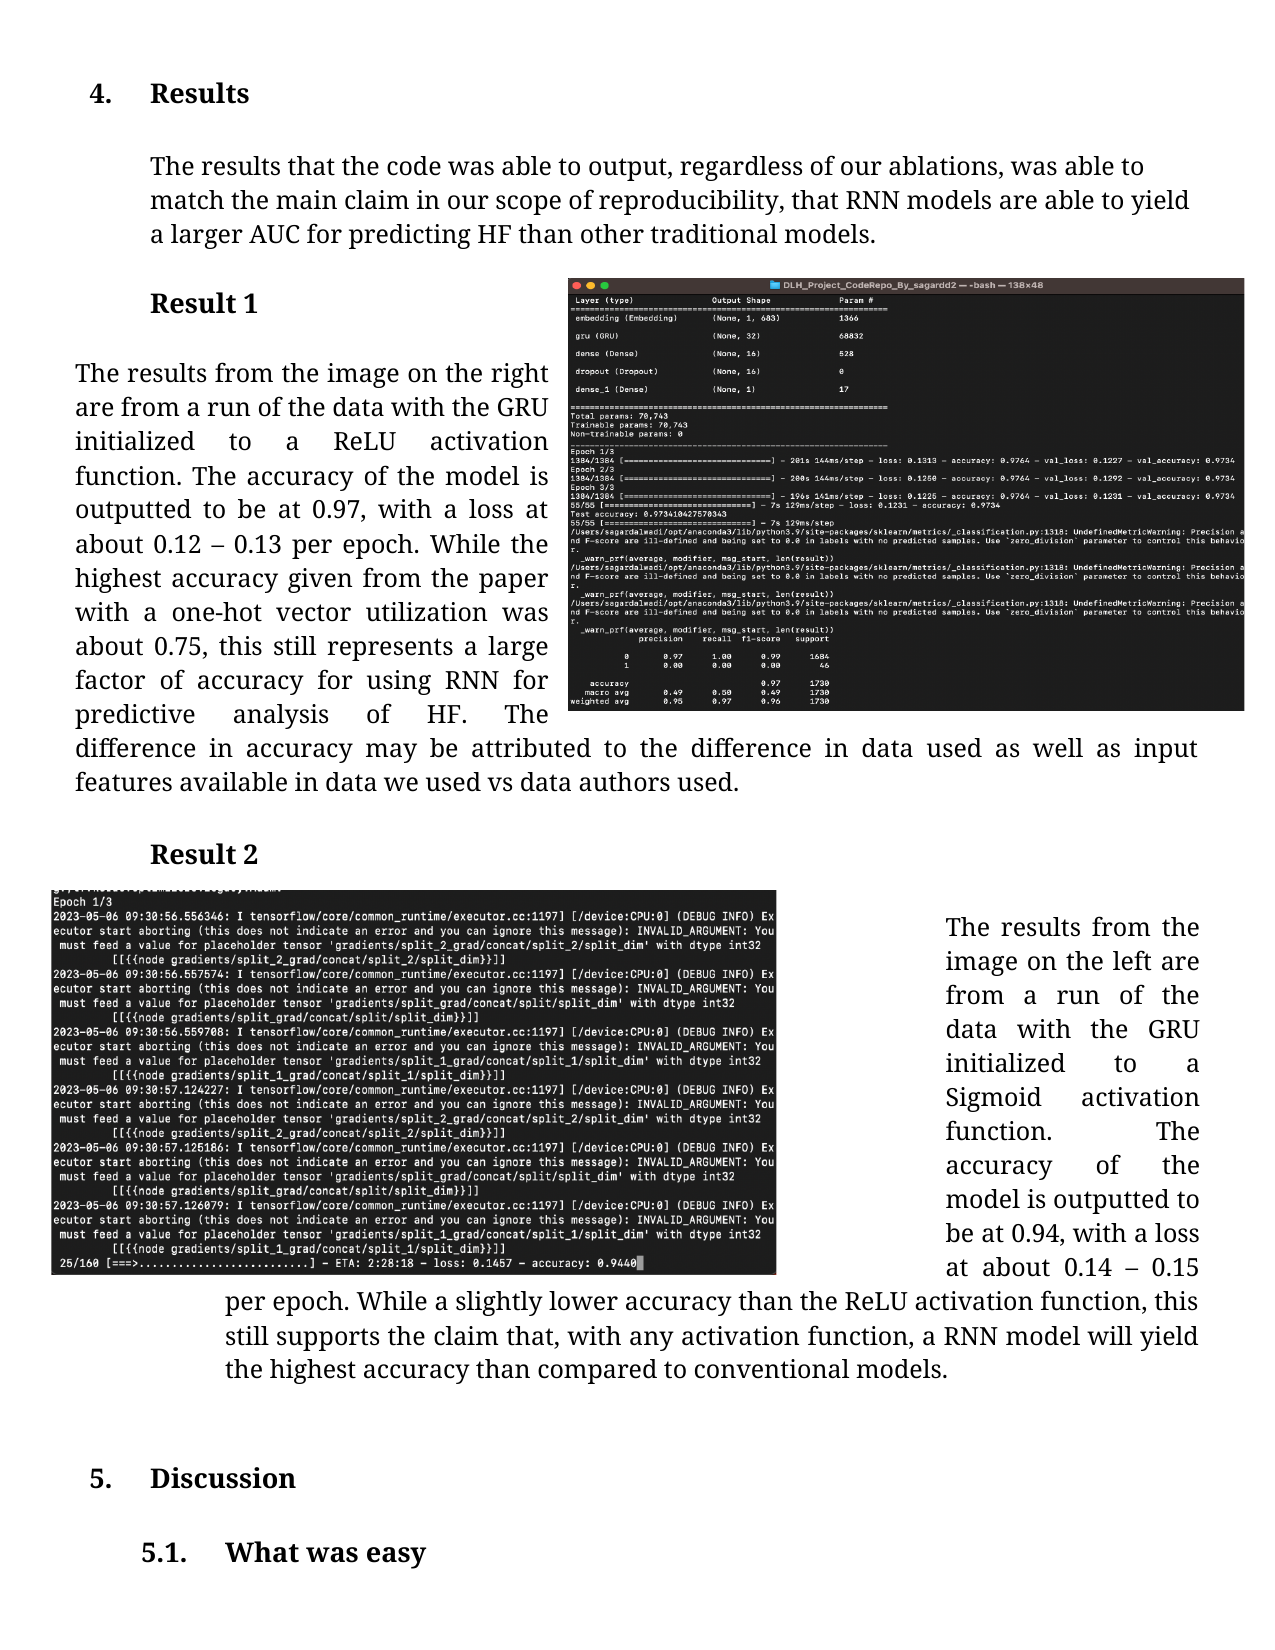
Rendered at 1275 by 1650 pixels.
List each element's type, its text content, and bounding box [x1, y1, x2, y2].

text Result 2 [75, 836, 1200, 872]
picture [568, 278, 1245, 711]
text The results from the image on the right are from a run of the data with the GRU initialized to a ReLU activation function. The accuracy of the model is outputted to be at 0.97, with a loss at about 0.12 – 0.13 per epoch. While the highest accuracy given from the paper with a one-hot vector utilization was about 0.75, this still represents a large factor of accuracy for using RNN for predictive analysis of HF. The difference in accuracy may be attributed to the difference in data used as well as input features available in data we used vs data authors used. [75, 356, 1200, 799]
list Discussion [112, 1460, 1200, 1497]
list What was easy [187, 1534, 1200, 1571]
list Results [112, 75, 1200, 112]
picture [51, 890, 777, 1275]
text The results from the image on the left are from a run of the data with the GRU initialized to a Sigmoid activation function. The accuracy of the model is outputted to be at 0.94, with a loss at about 0.14 – 0.15 per epoch. While a slightly lower accuracy than the ReLU activation function, this still supports the claim that, with any activation function, a RNN model will yield the highest accuracy than compared to conventional models. [225, 909, 1200, 1386]
text Result 1 [75, 285, 568, 322]
text The results that the code was able to output, regardless of our ablations, was able to match the main claim in our scope of reproducibility, that RNN models are able to yield a larger AUC for predicting HF than other traditional models. [150, 149, 1200, 251]
